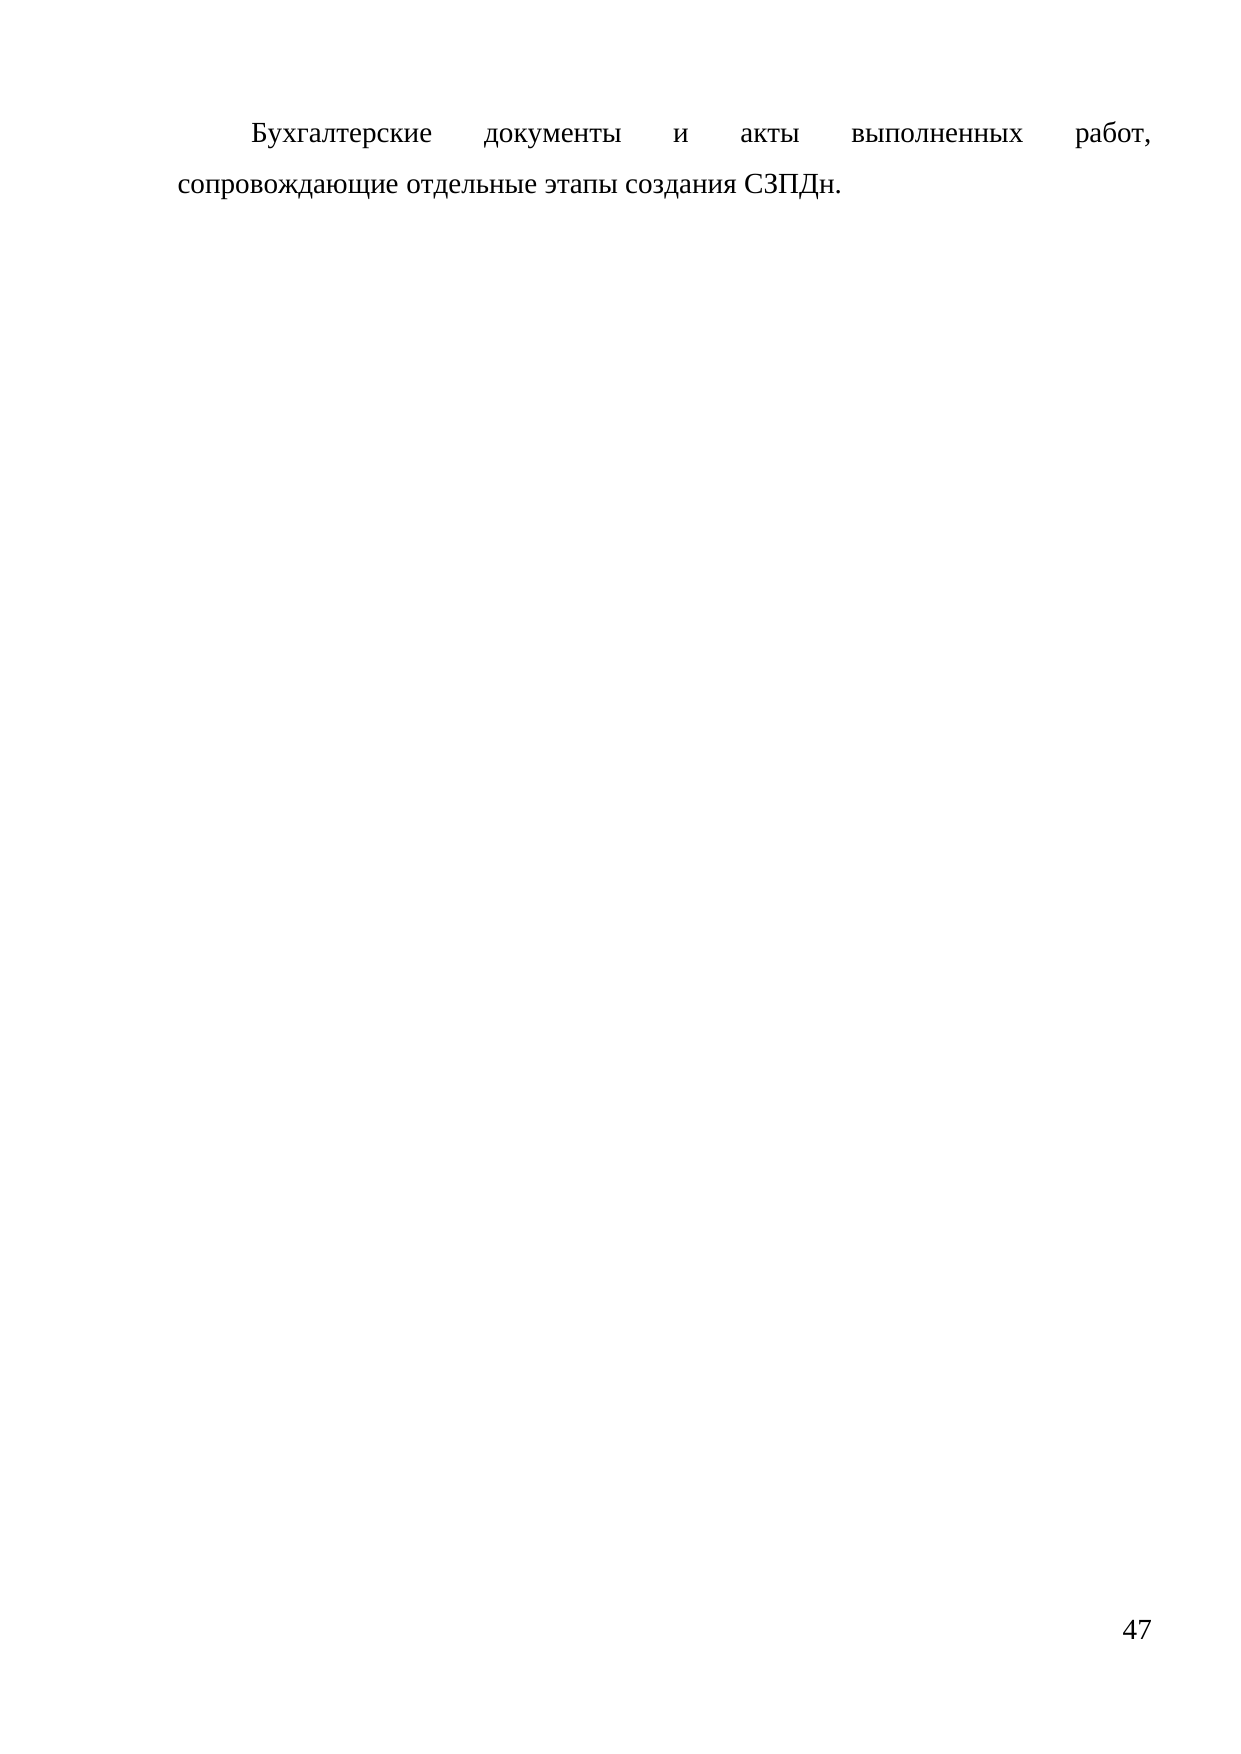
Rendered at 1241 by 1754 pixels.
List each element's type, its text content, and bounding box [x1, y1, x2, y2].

text Бухгалтерские документы и акты выполненных работ, сопровождающие отдельные этапы создания СЗПДн. [177, 115, 1152, 199]
